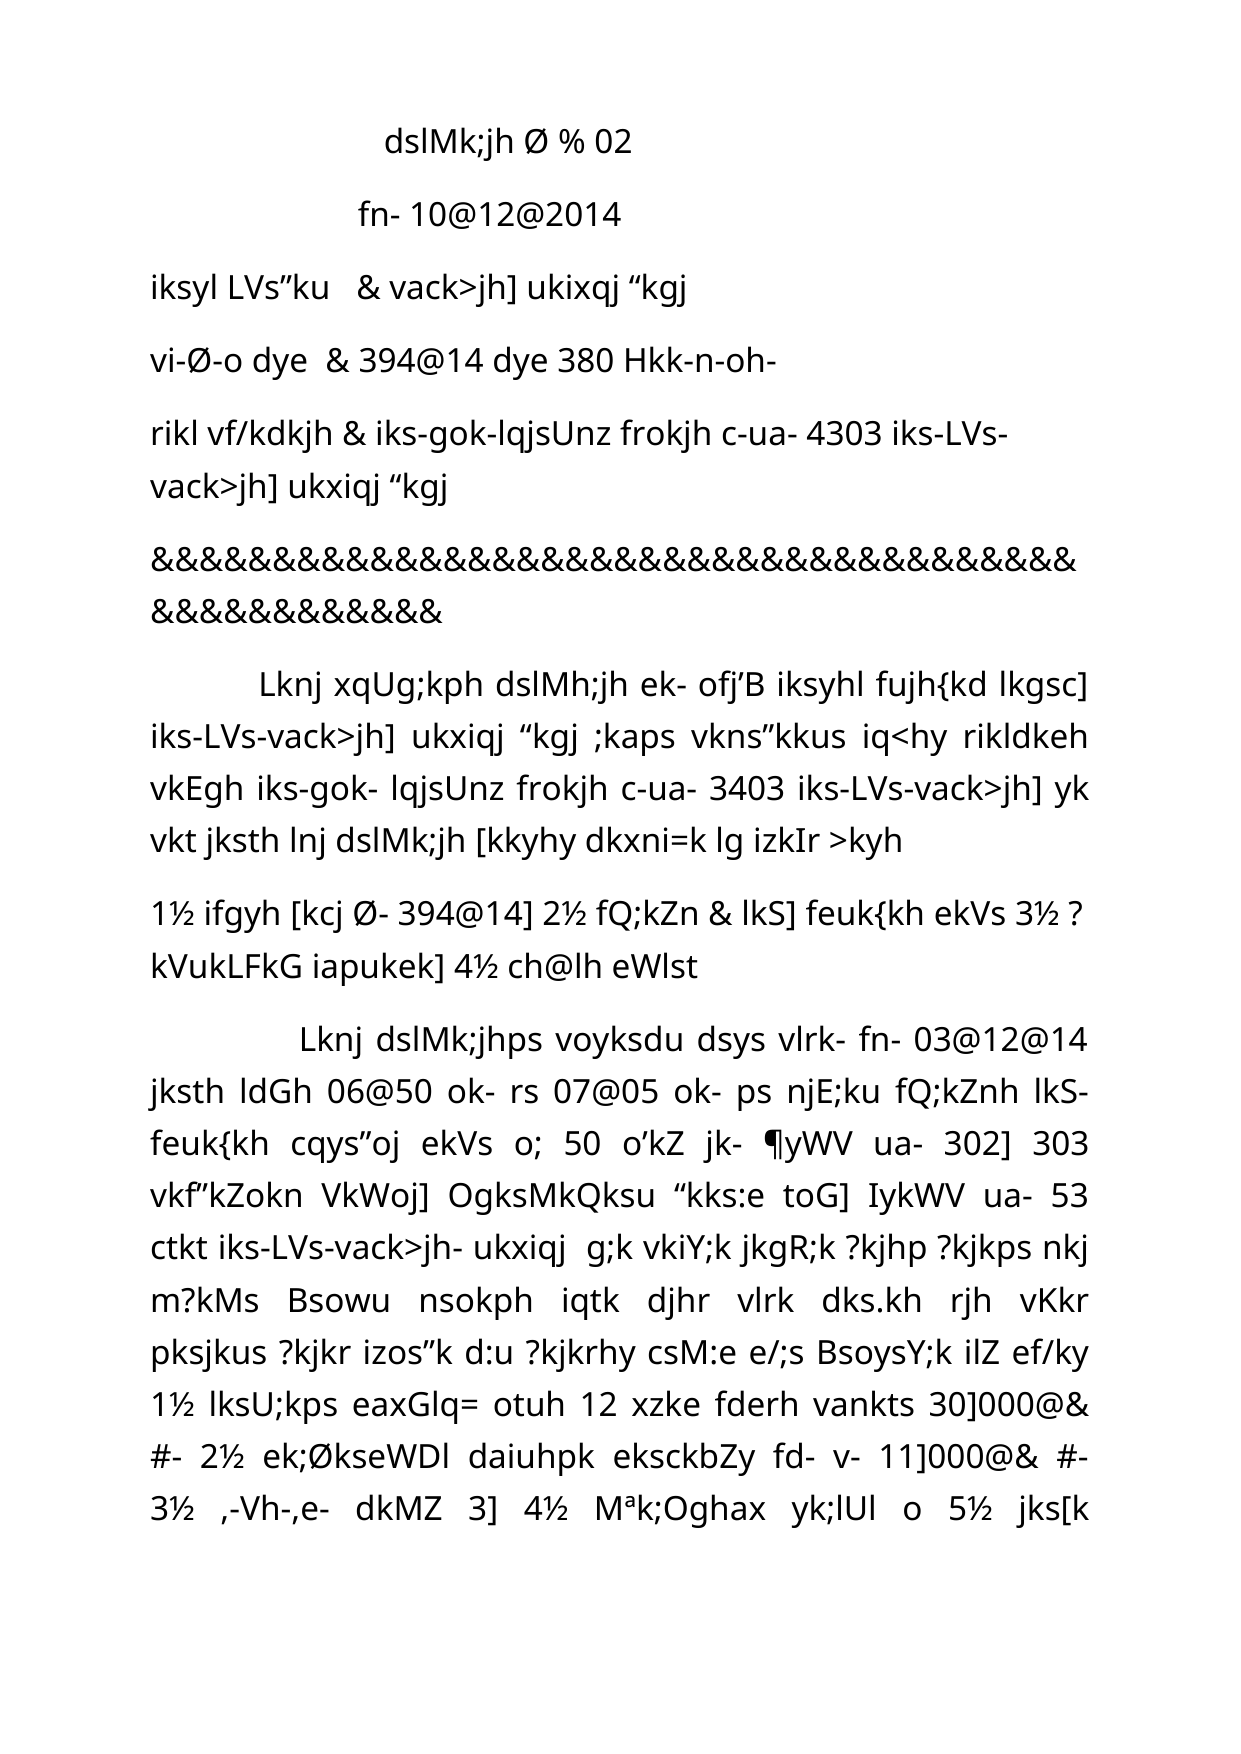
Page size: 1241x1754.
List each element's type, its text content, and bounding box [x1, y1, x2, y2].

text 1½ ifgyh [kcj Ø- 394@14] 2½ fQ;kZn & lkS] feuk{kh ekVs 3½ ?kVukLFkG iapukek] 4½ ch@lh eWlst [150, 890, 1090, 988]
text iksyl LVs”ku & vack>jh] ukixqj “kgj [150, 264, 1090, 309]
text rikl vf/kdkjh & iks-gok-lqjsUnz frokjh c-ua- 4303 iks-LVs-vack>jh] ukxiqj “kgj [150, 410, 1090, 508]
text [150, 1015, 1090, 1531]
text &&&&&&&&&&&&&&&&&&&&&&&&&&&&&&&&&&&&&&&&&&&&&&&&&& [150, 535, 1090, 633]
text fn- 10@12@2014 [150, 191, 1090, 237]
text Lknj xqUg;kph dslMh;jh ek- ofj’B iksyhl fujh{kd lkgsc] iks-LVs-vack>jh] ukxiqj “kgj ;kaps vkns”kkus iq<hy rikldkeh vkEgh iks-gok- lqjsUnz frokjh c-ua- 3403 iks-LVs-vack>jh] yk vkt jksth lnj dslMk;jh [kkyhy dkxni=k lg izkIr >kyh [150, 661, 1090, 863]
text dslMk;jh Ø % 02 [150, 118, 1090, 163]
text vi-Ø-o dye & 394@14 dye 380 Hkk-n-oh- [150, 337, 1090, 383]
